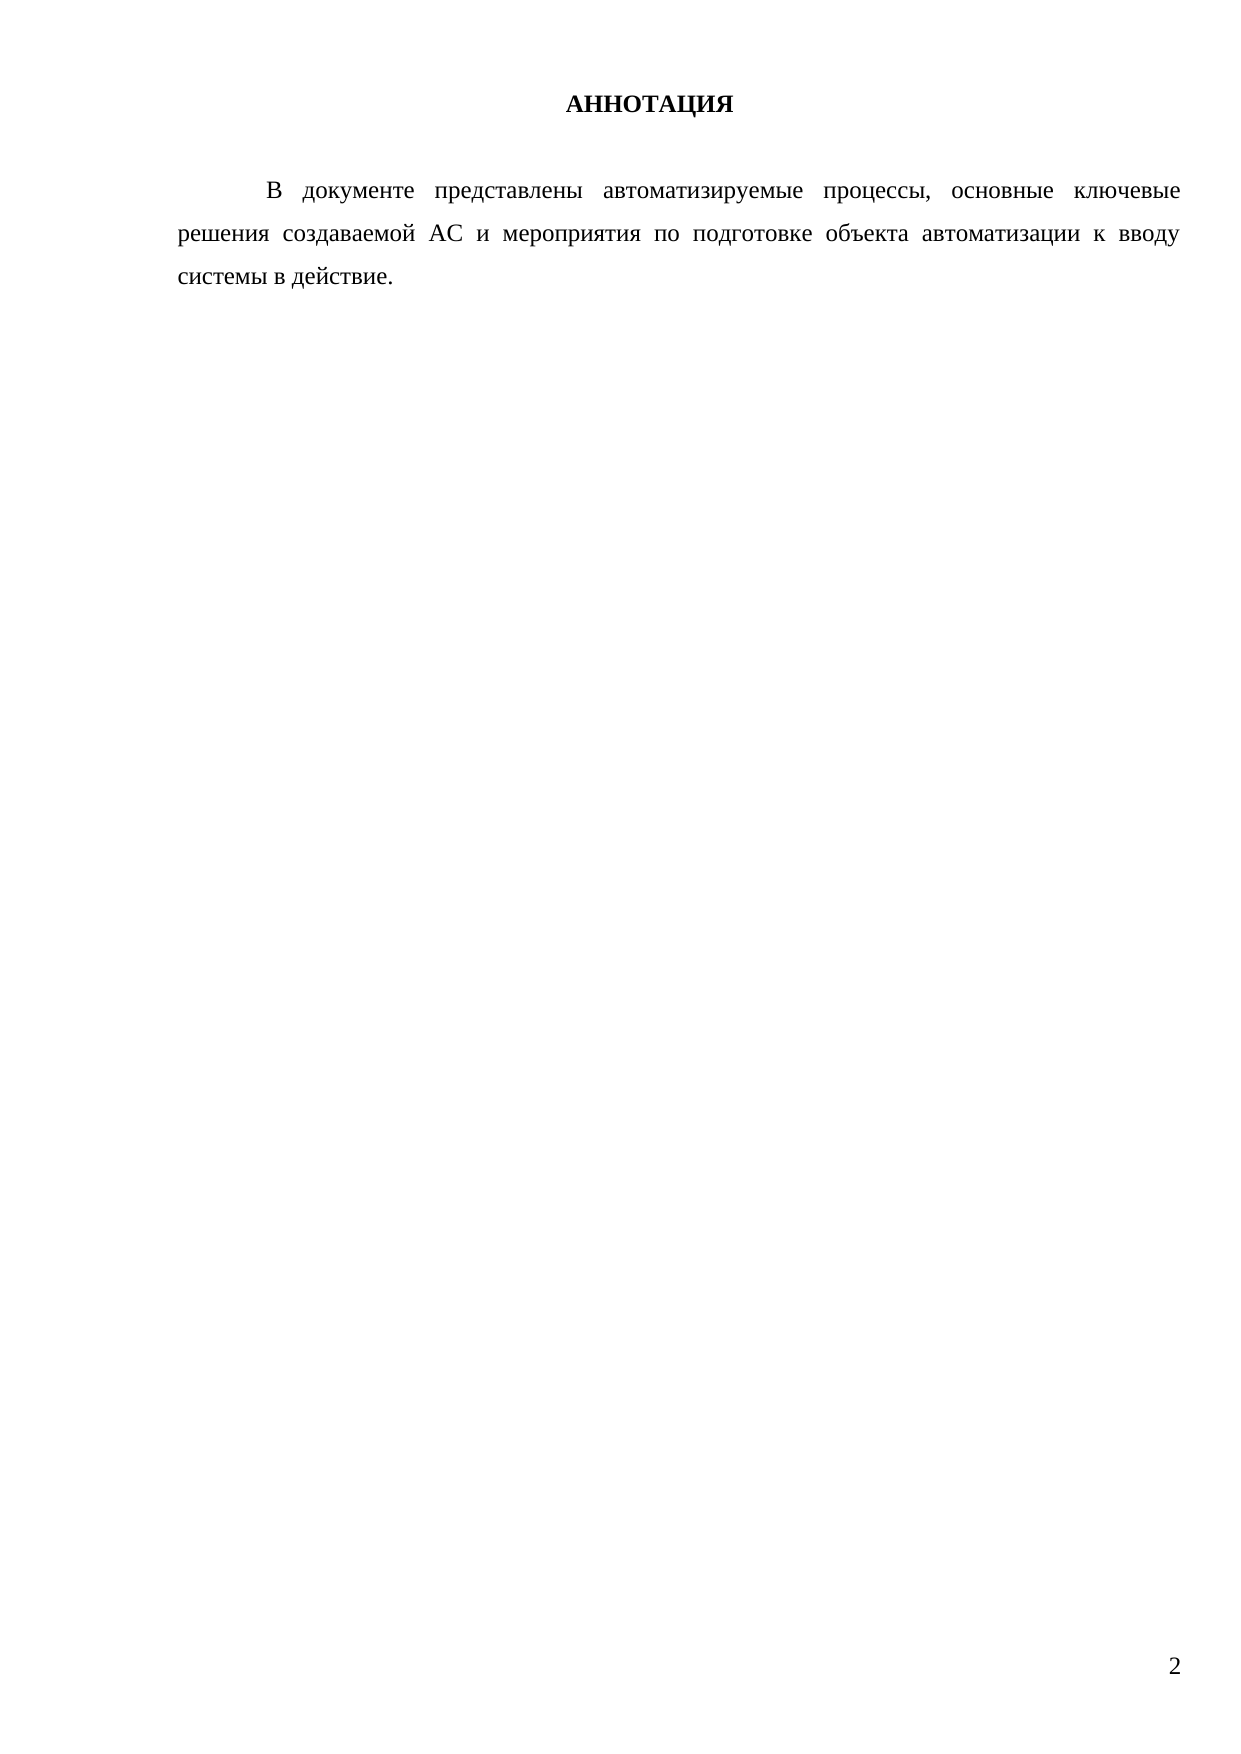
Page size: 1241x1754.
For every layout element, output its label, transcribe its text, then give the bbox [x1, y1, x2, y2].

text АННОТАЦИЯ [118, 89, 1181, 117]
text В документе представлены автоматизируемые процессы, основные ключевые решения создаваемой АС и мероприятия по подготовке объекта автоматизации к вводу системы в действие. [177, 175, 1181, 290]
